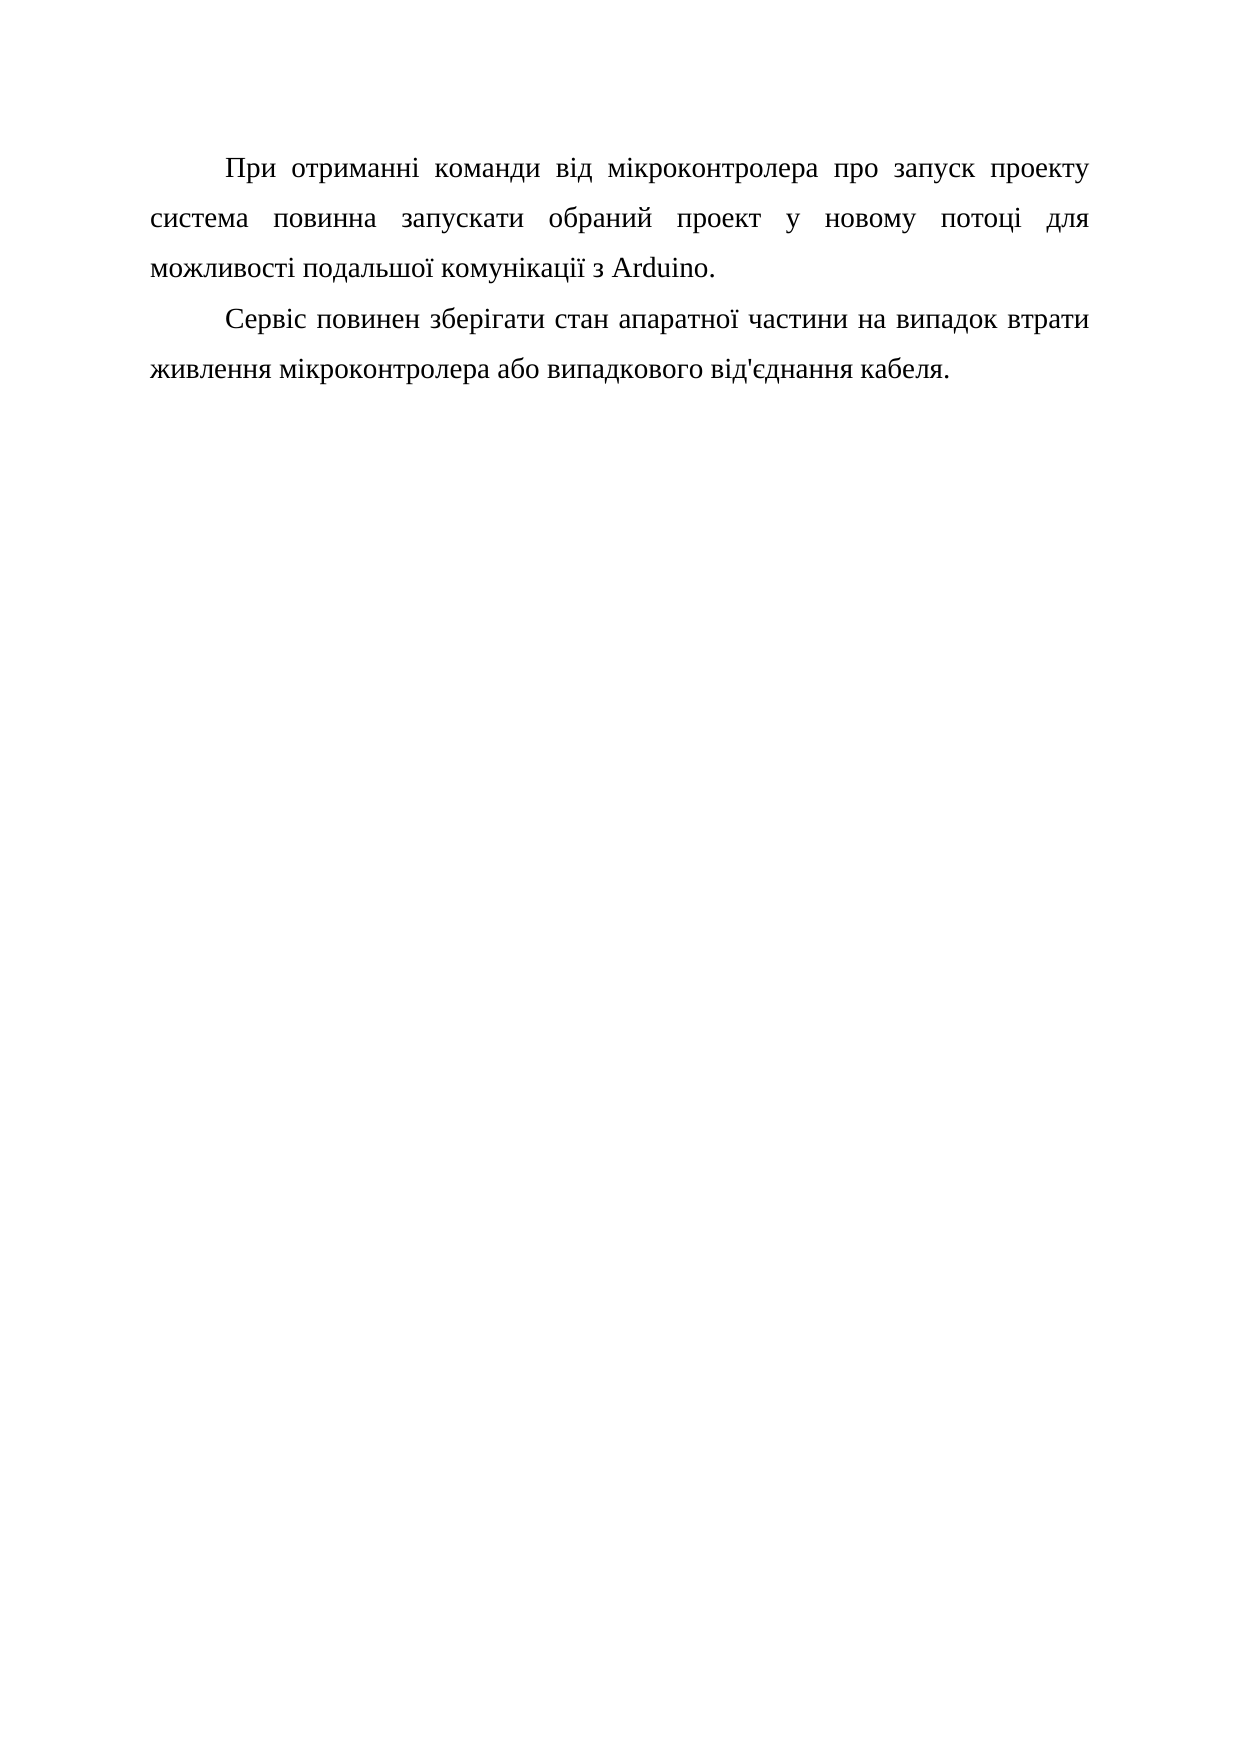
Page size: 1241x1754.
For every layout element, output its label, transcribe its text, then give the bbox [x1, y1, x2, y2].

text Сервіс повинен зберігати стан апаратної частини на випадок втрати живлення мікроконтролера або випадкового від'єднання кабеля. [150, 301, 1090, 385]
text При отриманні команди від мікроконтролера про запуск проекту система повинна запускати обраний проект у новому потоці для можливості подальшої комунікації з Arduino. [150, 150, 1090, 284]
